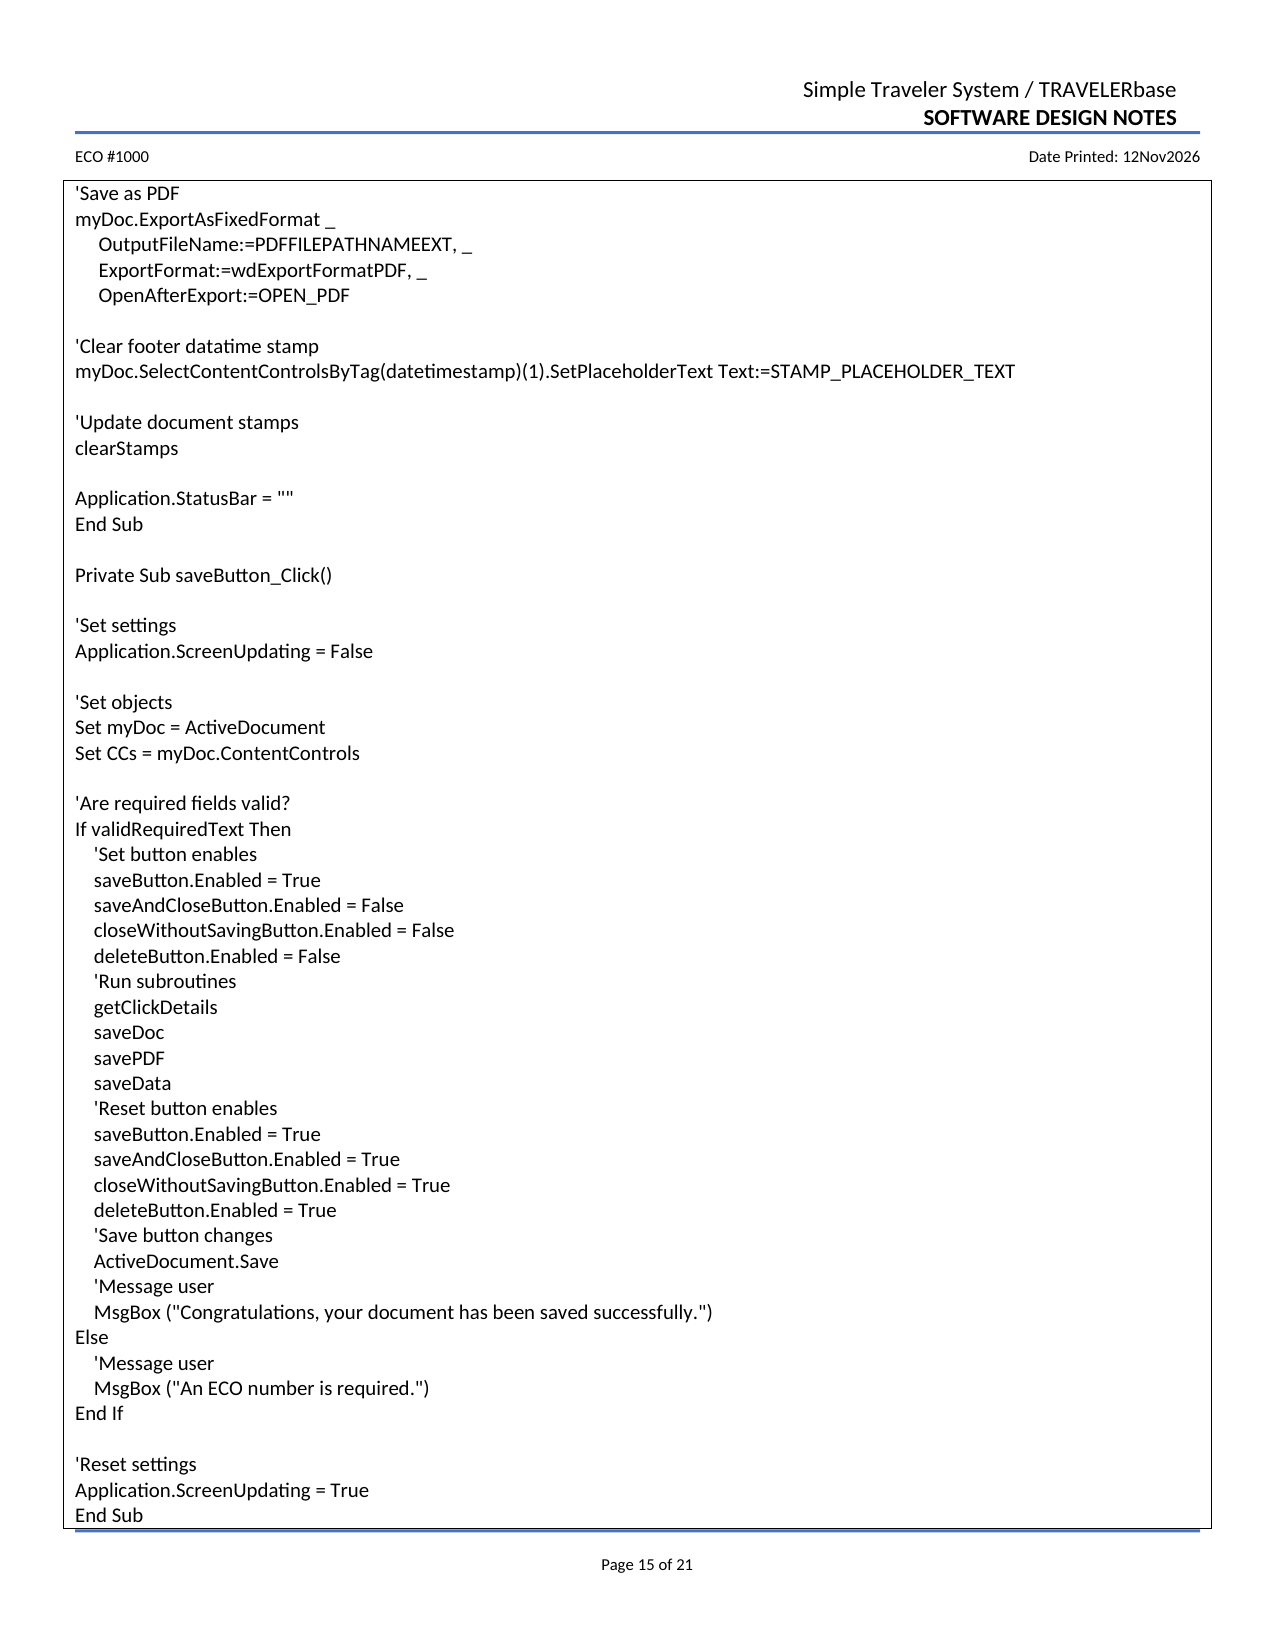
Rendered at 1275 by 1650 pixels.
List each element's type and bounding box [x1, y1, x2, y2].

table_header [64, 181, 1211, 1528]
